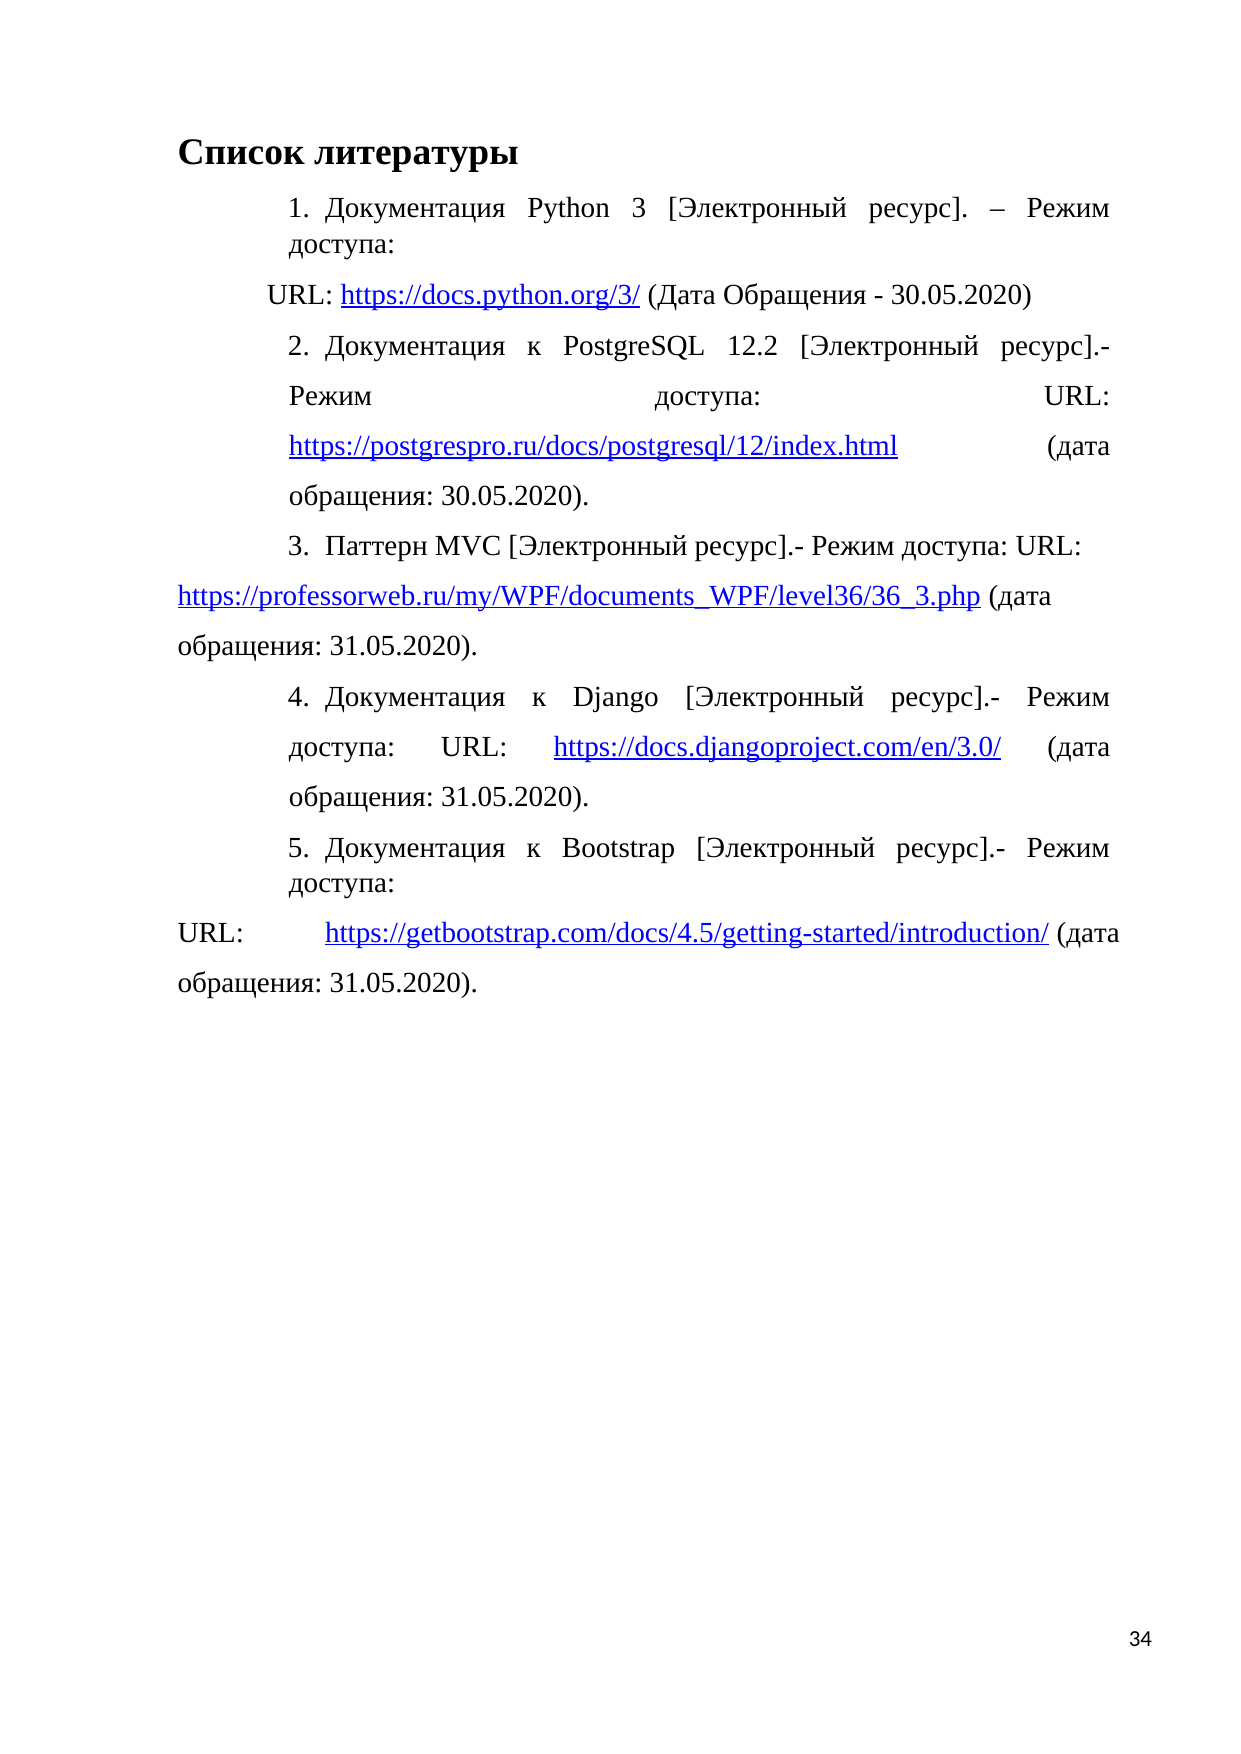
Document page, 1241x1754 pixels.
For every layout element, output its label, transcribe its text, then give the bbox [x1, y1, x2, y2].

list Документация Python 3 [Электронный ресурс]. – Режим доступа: [288, 190, 1110, 260]
text https://professorweb.ru/my/WPF/documents_WPF/level36/36_3.php (дата обращения: 31.05.2020). [177, 578, 1120, 662]
list Документация к PostgreSQL 12.2 [Электронный ресурс].- Режим доступа: URL: https://postgrespro.ru/docs/postgresql/12/index.html (дата обращения: 30.05.2020). [288, 328, 1110, 511]
list Документация к Bootstrap [Электронный ресурс].- Режим доступа: [288, 830, 1110, 898]
text URL: https://getbootstrap.com/docs/4.5/getting-started/introduction/ (дата обращения: 31.05.2020). [177, 915, 1120, 999]
text URL: https://docs.python.org/3/ (Дата Обращения - 30.05.2020) [177, 277, 1121, 311]
list Паттерн MVC [Электронный ресурс].- Режим доступа: URL: [288, 528, 1110, 562]
list Документация к Django [Электронный ресурс].- Режим доступа: URL: https://docs.djangoproject.com/en/3.0/ (дата обращения: 31.05.2020). [288, 679, 1110, 813]
text Список литературы [177, 130, 1152, 173]
